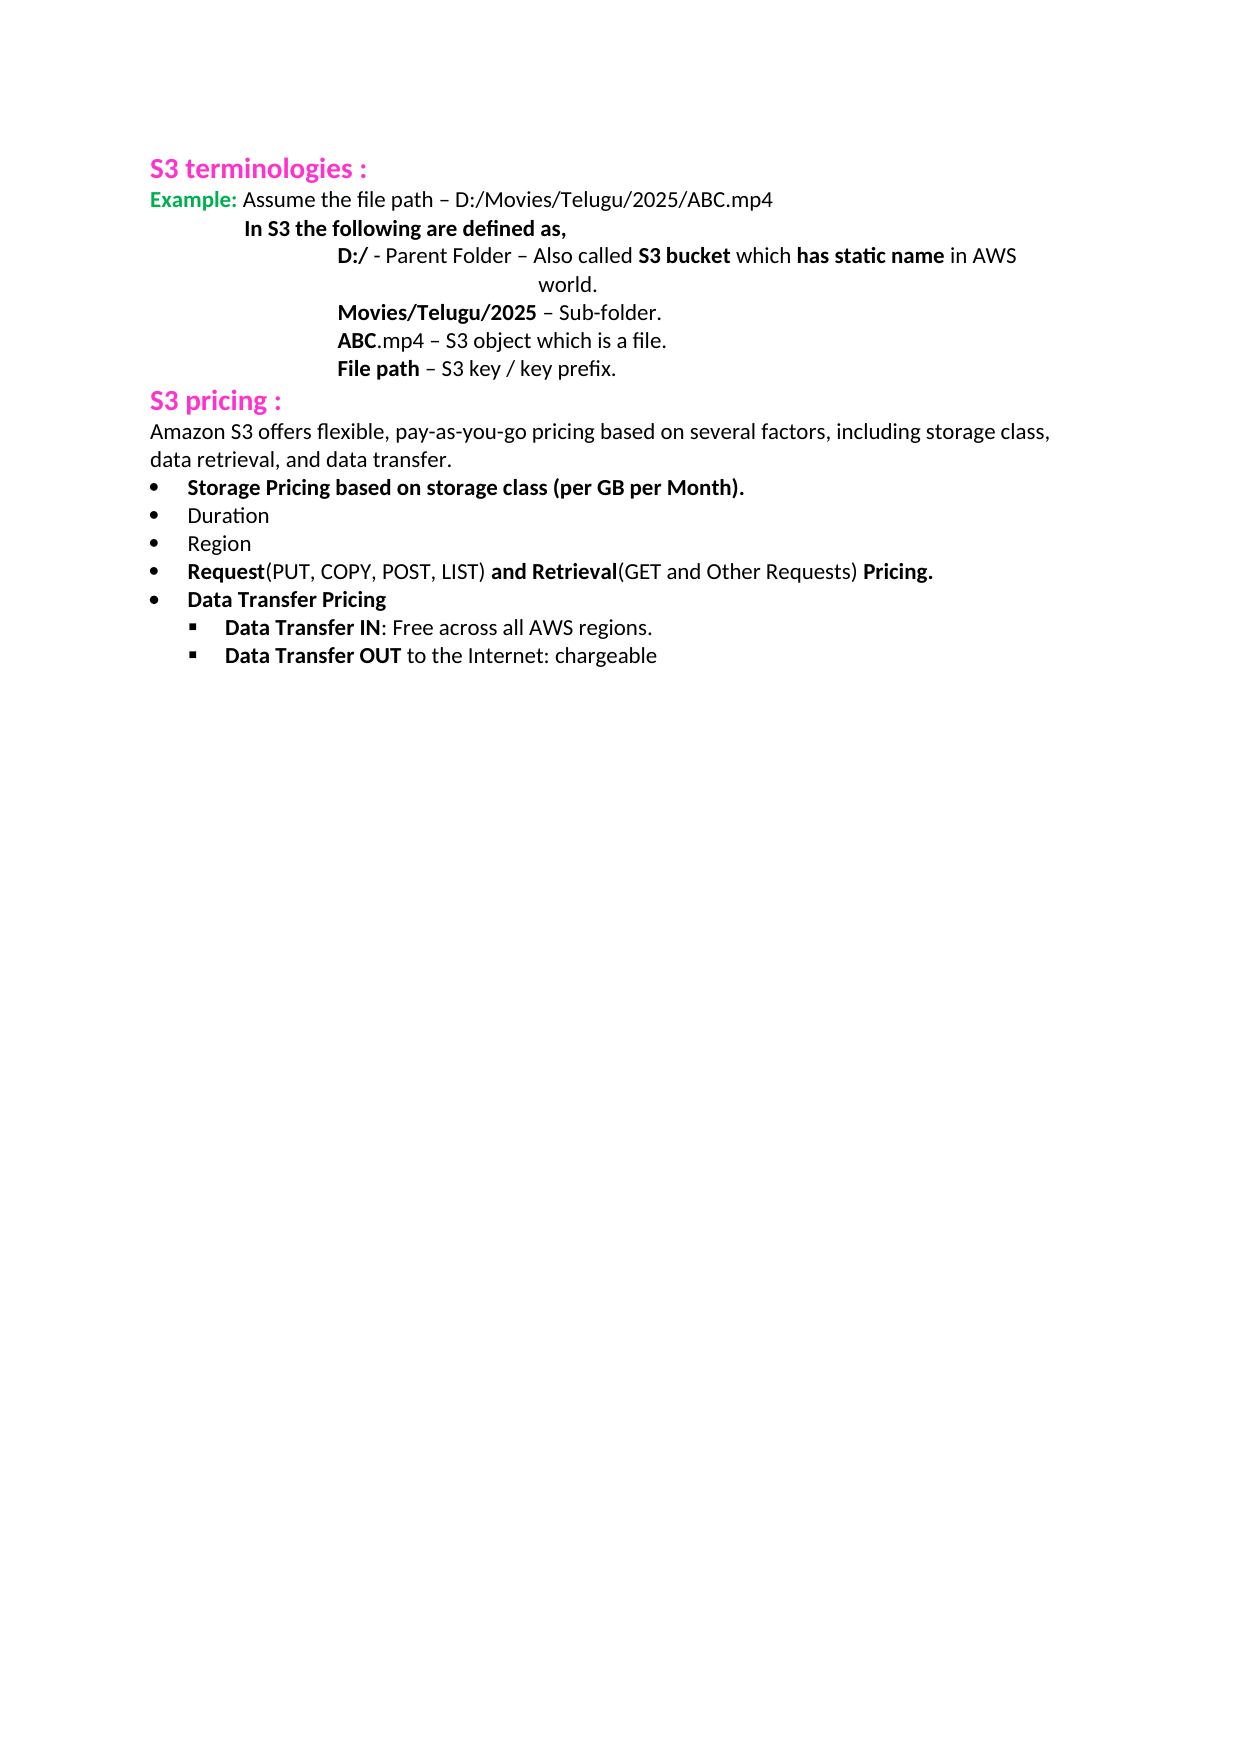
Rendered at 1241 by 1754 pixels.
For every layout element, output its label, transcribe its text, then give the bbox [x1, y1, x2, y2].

list Movies/Telugu/2025 – Sub-folder. [337, 298, 1090, 326]
list S3 pricing : [150, 382, 1090, 417]
list world. [337, 270, 1090, 298]
list ABC.mp4 – S3 object which is a file. [337, 326, 1090, 354]
list Region [150, 529, 1090, 557]
list Storage Pricing based on storage class (per GB per Month). [150, 473, 1090, 501]
list File path – S3 key / key prefix. [337, 354, 1090, 382]
text In S3 the following are defined as, [187, 214, 1090, 242]
list D:/ - Parent Folder – Also called S3 bucket which has static name in AWS [337, 242, 1090, 270]
list Example: Assume the file path – D:/Movies/Telugu/2025/ABC.mp4 [150, 186, 1090, 214]
list Request(PUT, COPY, POST, LIST) and Retrieval(GET and Other Requests) Pricing. [150, 557, 1090, 586]
list Data Transfer OUT to the Internet: chargeable [187, 642, 1090, 669]
list S3 terminologies : [150, 150, 1090, 186]
list Duration [150, 501, 1090, 529]
list Data Transfer Pricing [150, 586, 1090, 613]
list ​Amazon S3 offers flexible, pay-as-you-go pricing based on several factors, including storage class, data retrieval, and data transfer. [150, 417, 1090, 473]
list Data Transfer IN: Free across all AWS regions.​ [187, 613, 1090, 642]
